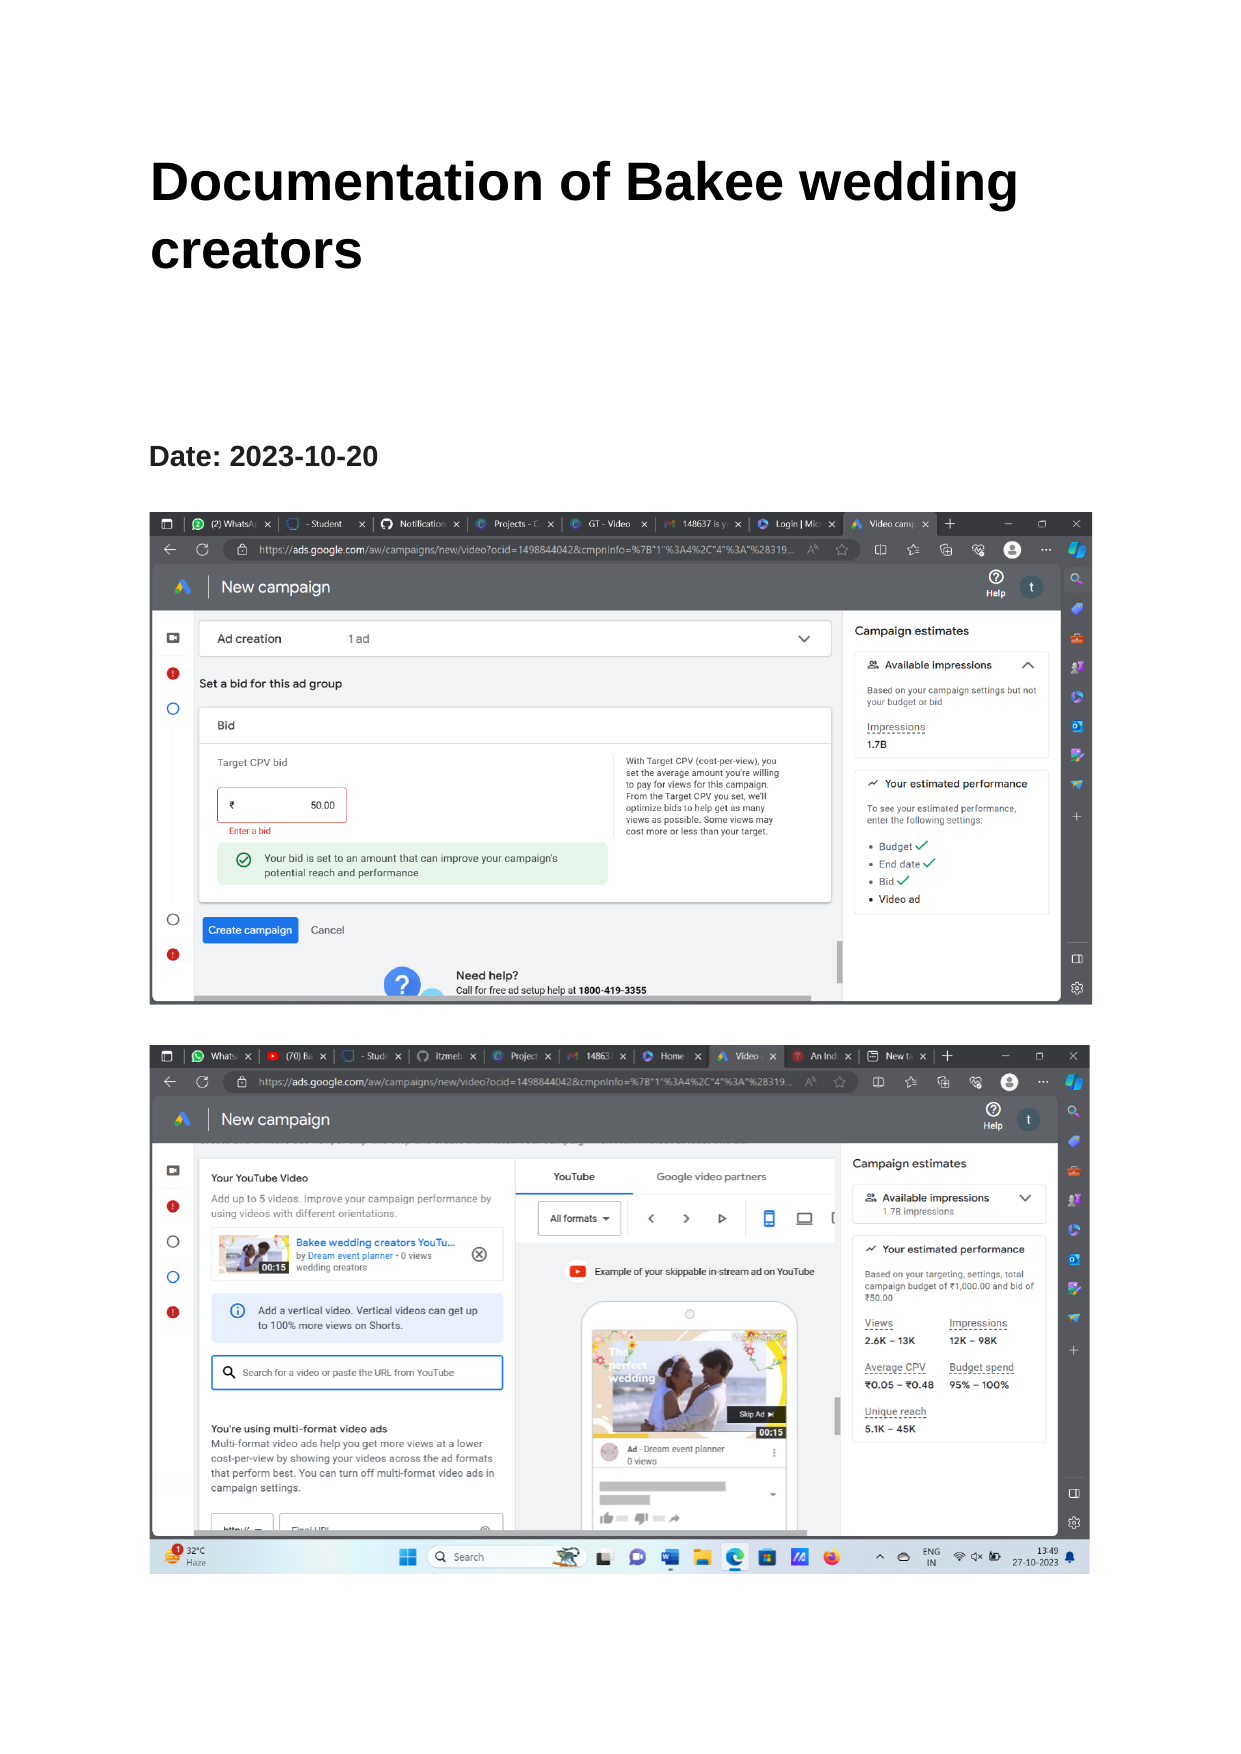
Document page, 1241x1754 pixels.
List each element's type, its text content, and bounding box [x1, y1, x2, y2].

picture [149, 512, 1093, 1005]
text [148, 439, 521, 1574]
text Documentation of Bakee wedding creators [150, 150, 1090, 279]
picture [149, 1045, 1090, 1574]
